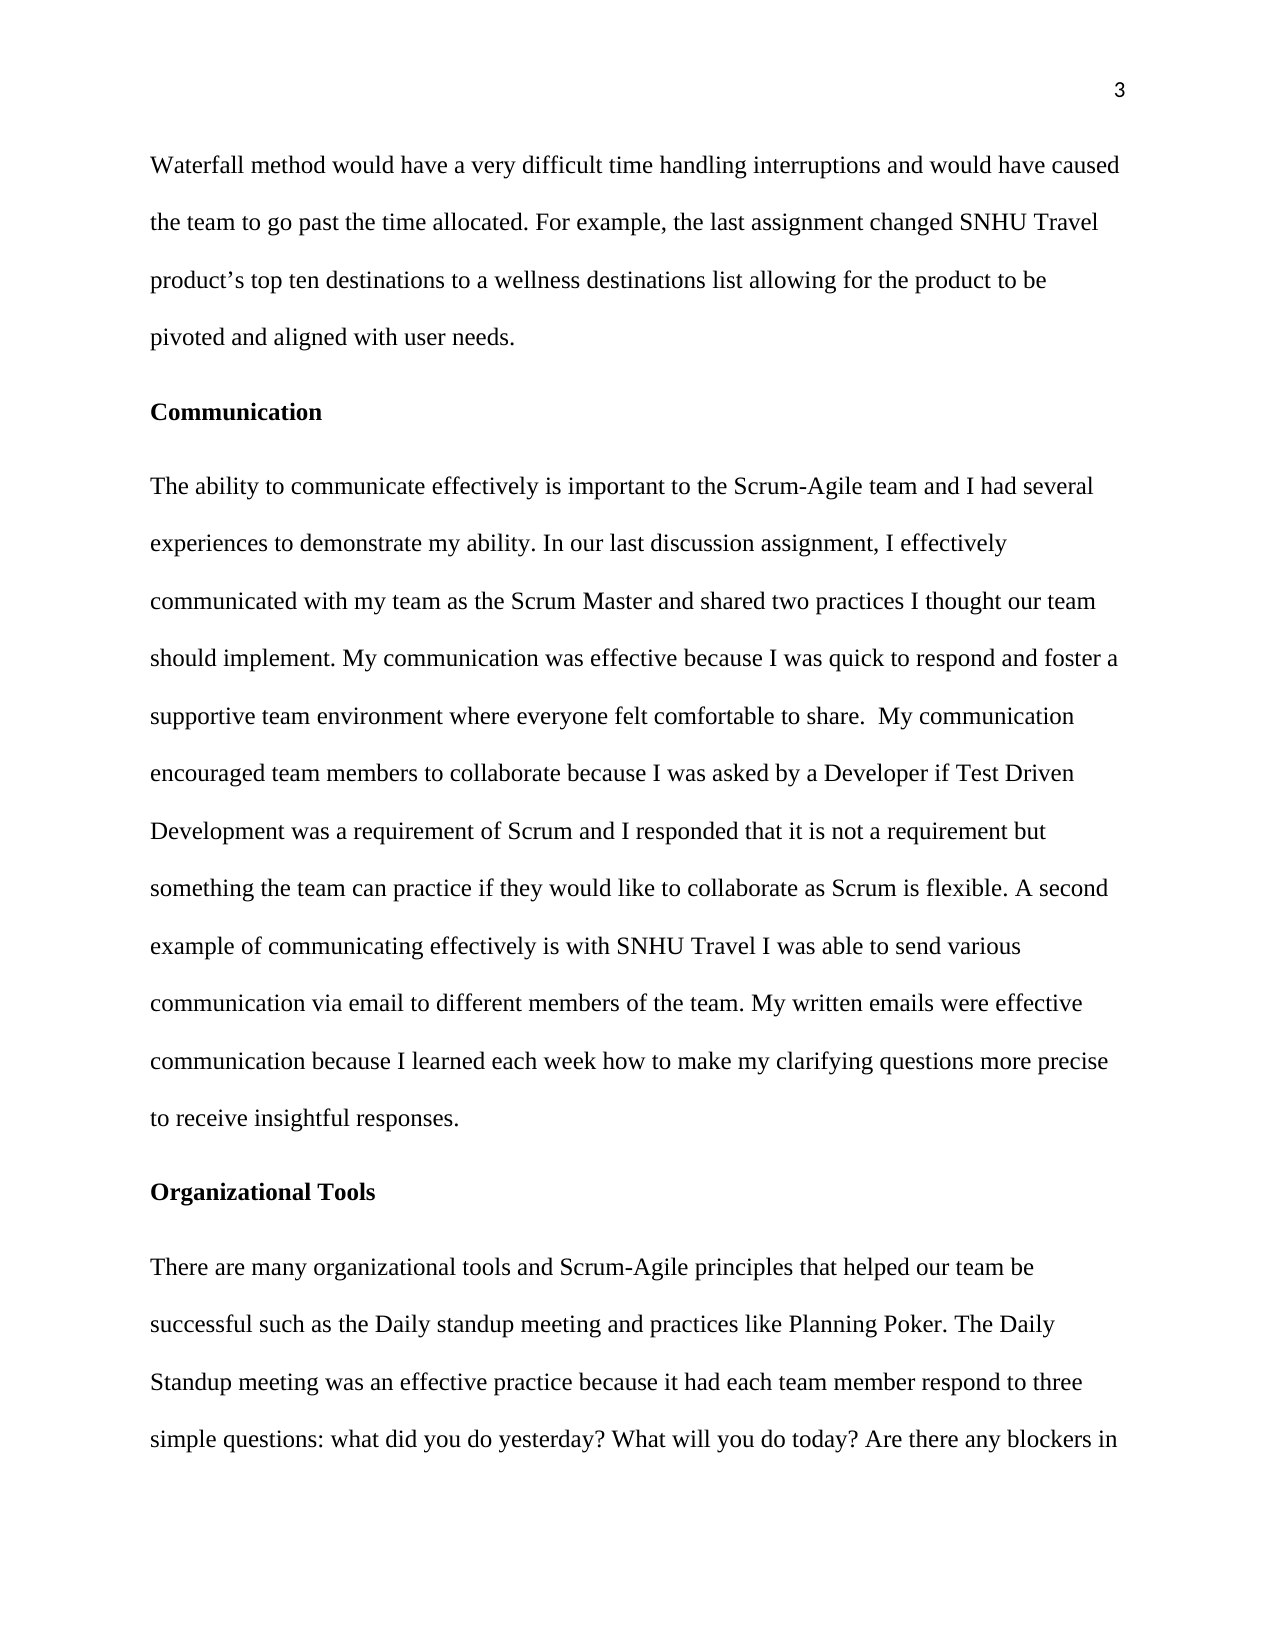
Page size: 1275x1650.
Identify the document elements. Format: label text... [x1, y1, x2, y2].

text Communication [150, 397, 1125, 425]
text The ability to communicate effectively is important to the Scrum-Agile team and I had several experiences to demonstrate my ability. In our last discussion assignment, I effectively communicated with my team as the Scrum Master and shared two practices I thought our team should implement. My communication was effective because I was quick to respond and foster a supportive team environment where everyone felt comfortable to share. My communication encouraged team members to collaborate because I was asked by a Developer if Test Driven Development was a requirement of Scrum and I responded that it is not a requirement but something the team can practice if they would like to collaborate as Scrum is flexible. A second example of communicating effectively is with SNHU Travel I was able to send various communication via email to different members of the team. My written emails were effective communication because I learned each week how to make my clarifying questions more precise to receive insightful responses. [150, 471, 1125, 1132]
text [150, 1252, 1125, 1453]
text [150, 150, 1125, 351]
text Organizational Tools [150, 1177, 1125, 1206]
